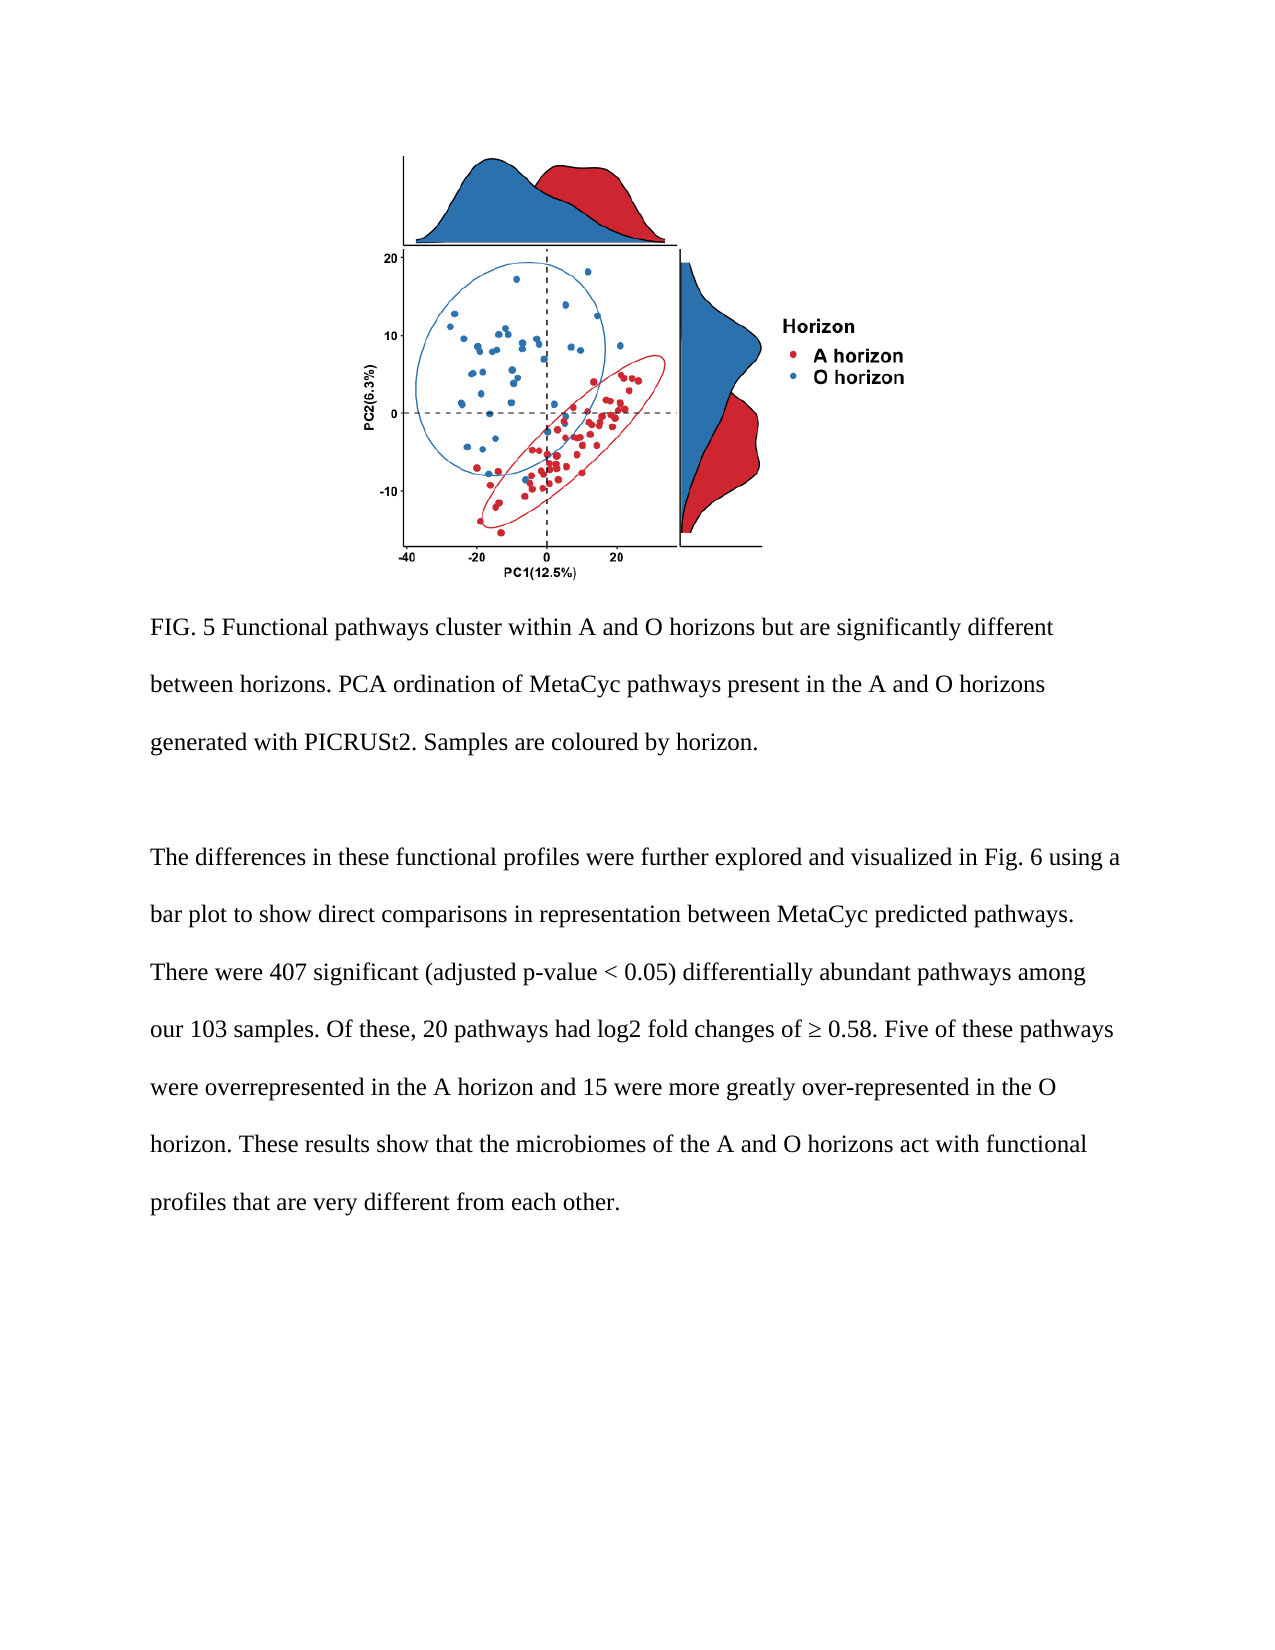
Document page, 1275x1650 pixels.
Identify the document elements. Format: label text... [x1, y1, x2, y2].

text FIG. 5 Functional pathways cluster within A and O horizons but are significantly different between horizons. PCA ordination of MetaCyc pathways present in the A and O horizons generated with PICRUSt2. Samples are coloured by horizon. [150, 612, 1125, 755]
picture [357, 150, 918, 586]
text The differences in these functional profiles were further explored and visualized in Fig. 6 using a bar plot to show direct comparisons in representation between MetaCyc predicted pathways. There were 407 significant (adjusted p-value < 0.05) differentially abundant pathways among our 103 samples. Of these, 20 pathways had log2 fold changes of ≥ 0.58. Five of these pathways were overrepresented in the A horizon and 15 were more greatly over-represented in the O horizon. These results show that the microbiomes of the A and O horizons act with functional profiles that are very different from each other. [150, 842, 1125, 1215]
